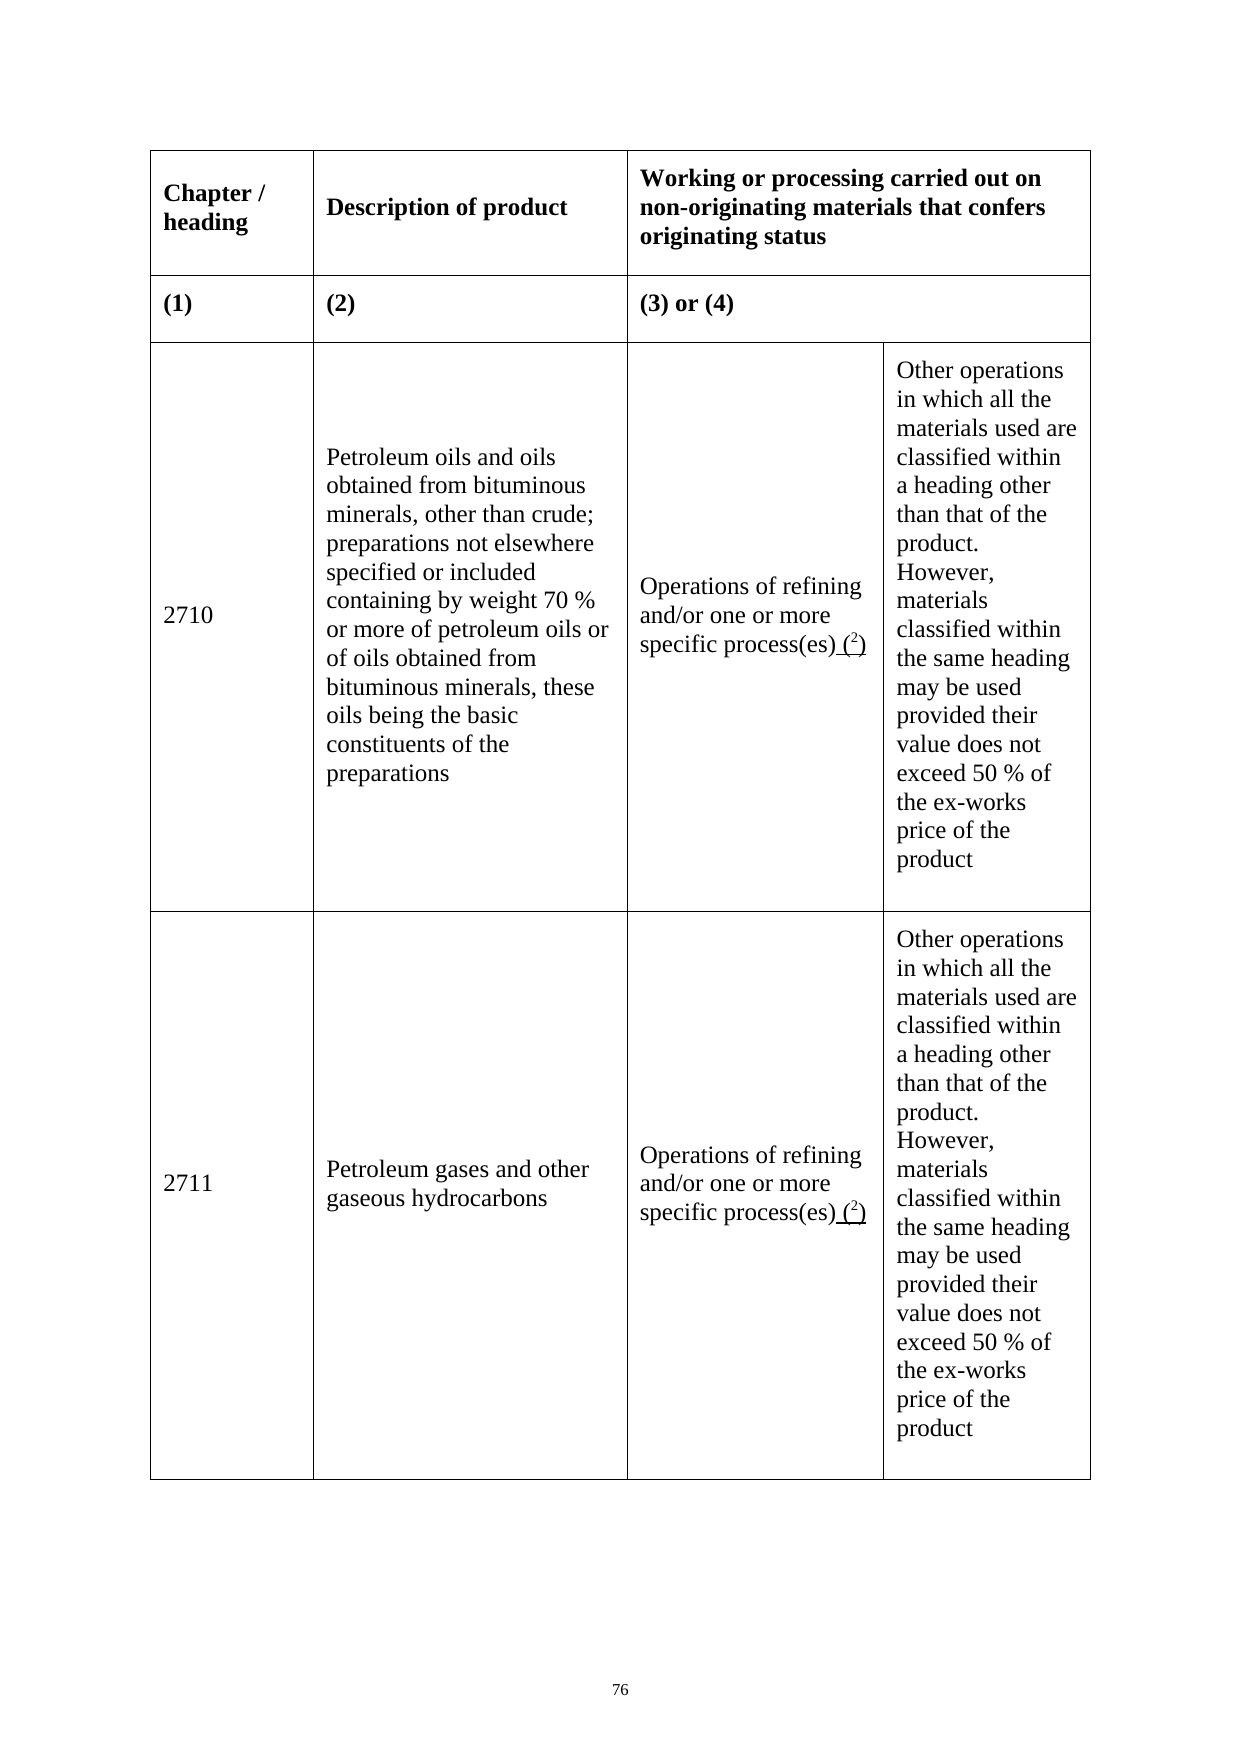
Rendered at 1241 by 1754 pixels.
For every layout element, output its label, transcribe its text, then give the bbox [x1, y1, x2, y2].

table_cell 2710 [151, 343, 313, 911]
table_cell 2711 [151, 912, 313, 1479]
table_cell (3) or (4) [628, 276, 1090, 342]
table_header Description of product [314, 151, 627, 275]
table_cell Petroleum oils and oils obtained from bituminous minerals, other than crude; preparations not elsewhere specified or included containing by weight 70 % or more of petroleum oils or of oils obtained from bituminous minerals, these oils being the basic constituents of the preparations [314, 343, 627, 911]
table_header Chapter / heading [151, 151, 313, 275]
table_cell Petroleum gases and other gaseous hydrocarbons [314, 912, 627, 1479]
table_cell Operations of refining and/or one or more specific process(es) (2) [628, 912, 883, 1479]
table_header Working or processing carried out on non‐originating materials that confers originating status [628, 151, 1090, 275]
table_cell (1) [151, 276, 313, 342]
table_cell (2) [314, 276, 627, 342]
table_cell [884, 912, 1090, 1479]
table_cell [884, 343, 1090, 911]
table_cell Operations of refining and/or one or more specific process(es) (2) [628, 343, 883, 911]
